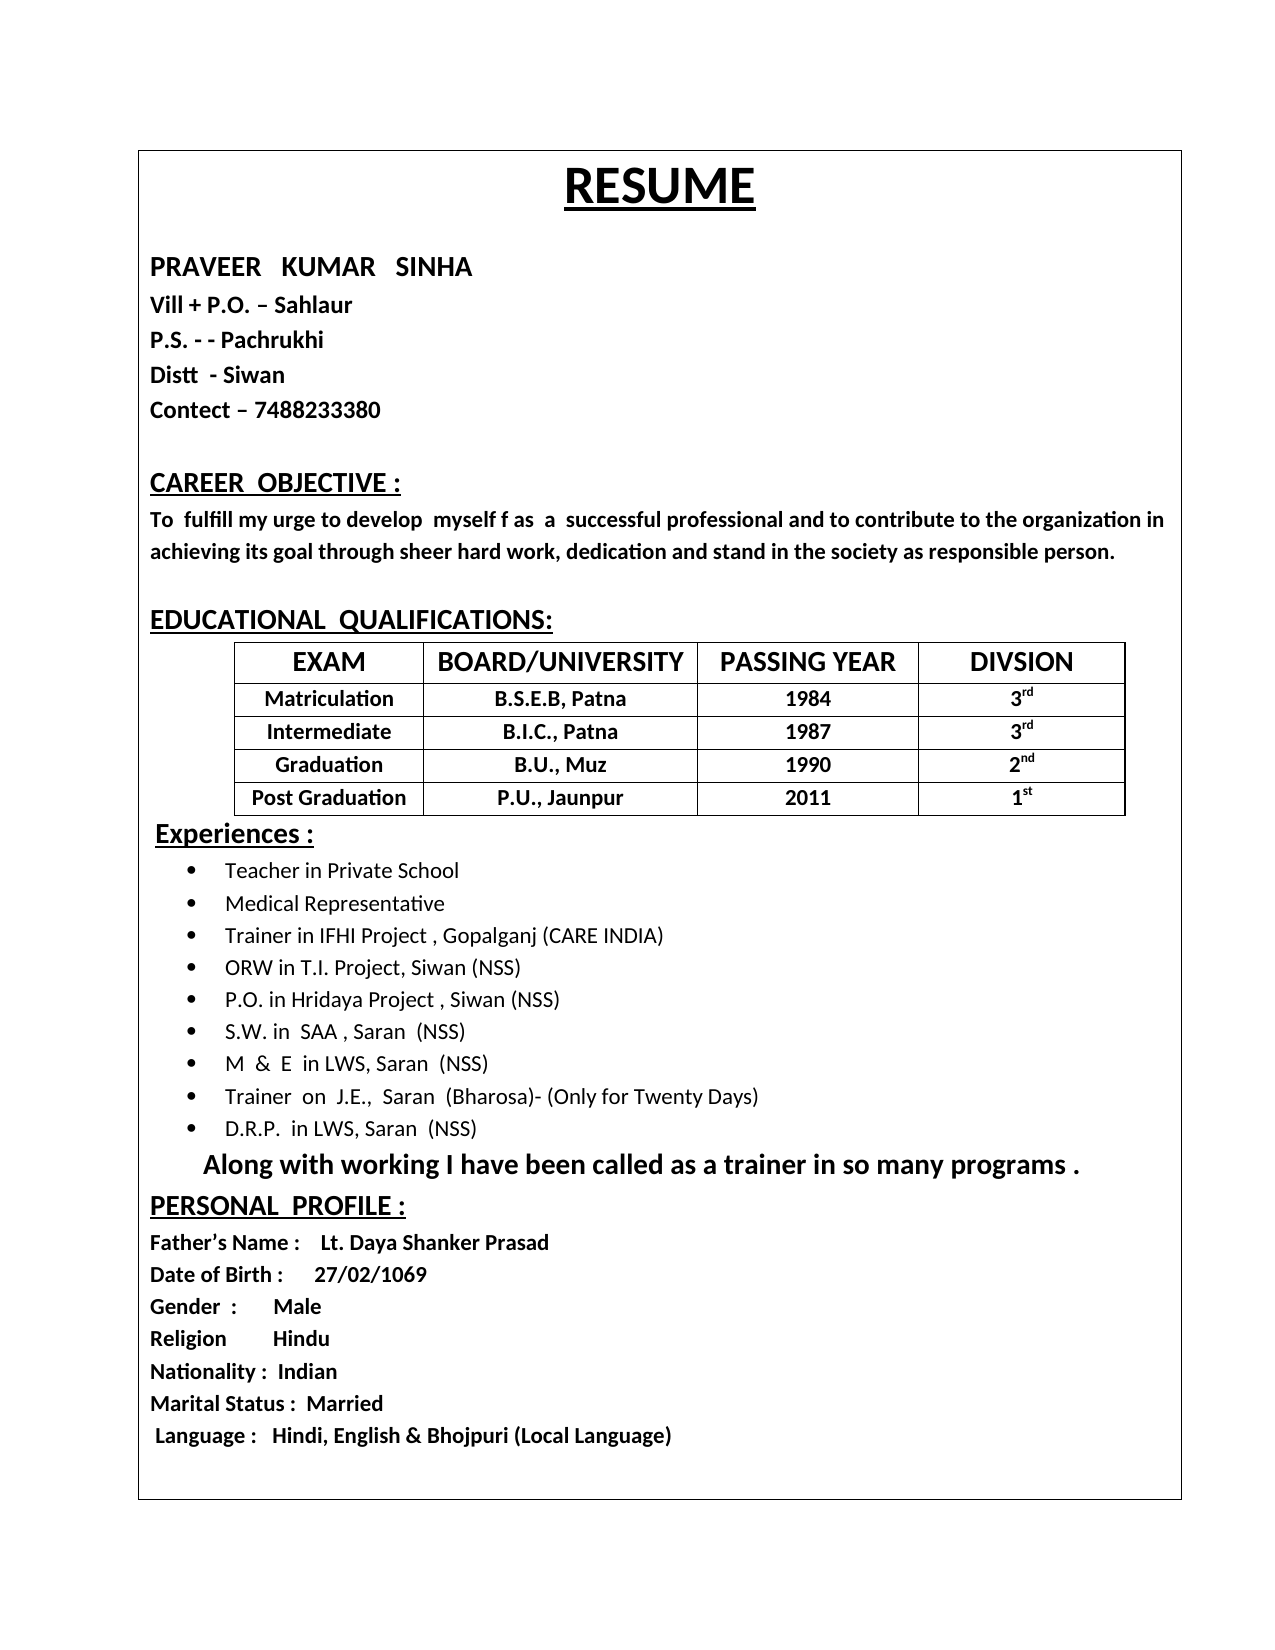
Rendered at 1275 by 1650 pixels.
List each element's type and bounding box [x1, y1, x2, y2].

table_header [139, 151, 1181, 1499]
